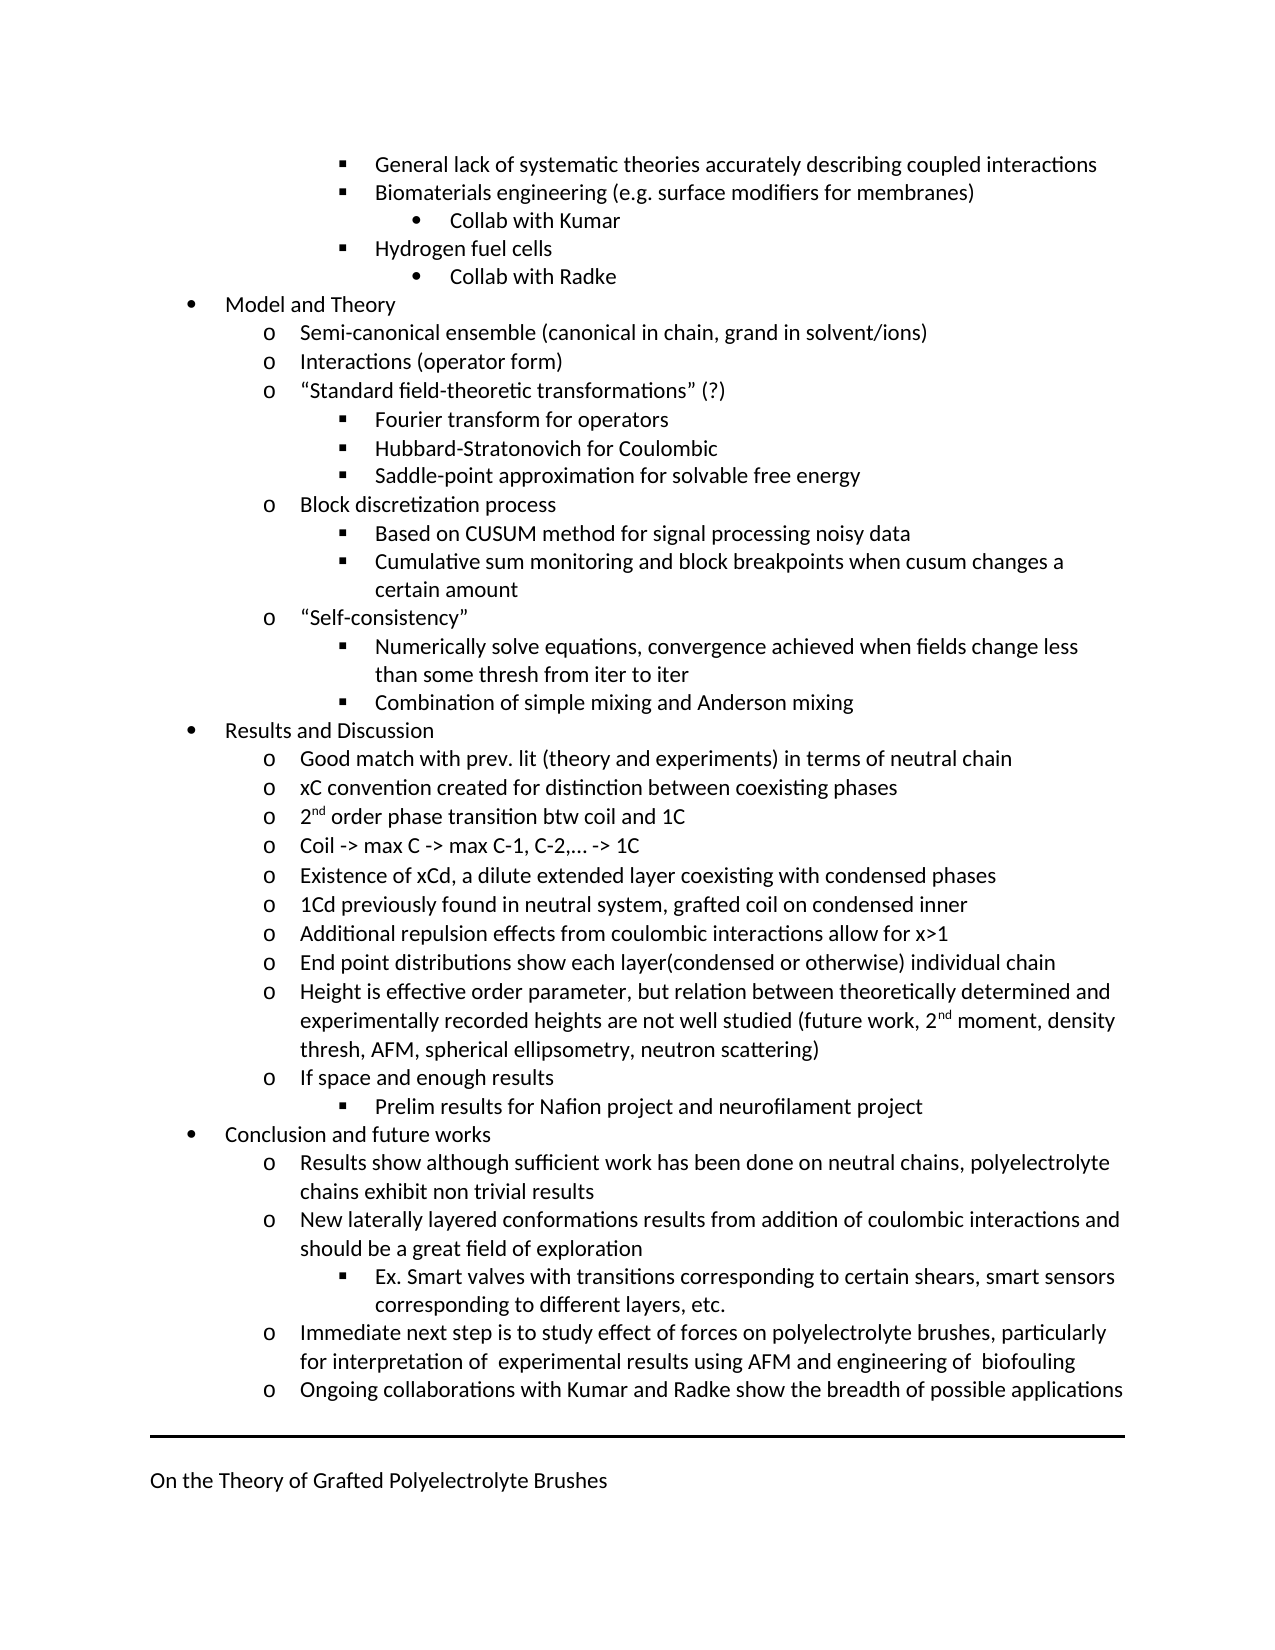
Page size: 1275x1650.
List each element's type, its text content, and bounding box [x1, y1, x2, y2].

list “Self-consistency” [262, 603, 1125, 632]
list Results and Discussion [187, 716, 1125, 744]
list Cumulative sum monitoring and block breakpoints when cusum changes a certain amount [337, 547, 1125, 603]
list Hubbard-Stratonovich for Coulombic [337, 434, 1125, 462]
list End point distributions show each layer(condensed or otherwise) individual chain [262, 948, 1125, 977]
list Based on CUSUM method for signal processing noisy data [337, 519, 1125, 547]
list General lack of systematic theories accurately describing coupled interactions [337, 150, 1125, 178]
list Results show although sufficient work has been done on neutral chains, polyelectrolyte chains exhibit non trivial results [262, 1148, 1125, 1205]
list 2nd order phase transition btw coil and 1C [262, 802, 1125, 832]
list Semi-canonical ensemble (canonical in chain, grand in solvent/ions) [262, 318, 1125, 347]
list xC convention created for distinction between coexisting phases [262, 773, 1125, 802]
list If space and enough results [262, 1063, 1125, 1092]
list Conclusion and future works [187, 1120, 1125, 1148]
list Immediate next step is to study effect of forces on polyelectrolyte brushes, particularly for interpretation of experimental results using AFM and engineering of biofouling [262, 1318, 1125, 1376]
list Ex. Smart valves with transitions corresponding to certain shears, smart sensors corresponding to different layers, etc. [337, 1262, 1125, 1318]
list Collab with Kumar [412, 206, 1125, 234]
list Prelim results for Nafion project and neurofilament project [337, 1092, 1125, 1120]
list Ongoing collaborations with Kumar and Radke show the breadth of possible applications [262, 1376, 1125, 1405]
text On the Theory of Grafted Polyelectrolyte Brushes [150, 1466, 1125, 1494]
list “Standard field-theoretic transformations” (?) [262, 376, 1125, 406]
list Additional repulsion effects from coulombic interactions allow for x>1 [262, 919, 1125, 948]
list Good match with prev. lit (theory and experiments) in terms of neutral chain [262, 744, 1125, 773]
list Biomaterials engineering (e.g. surface modifiers for membranes) [337, 178, 1125, 206]
list Collab with Radke [412, 262, 1125, 290]
list Fourier transform for operators [337, 406, 1125, 434]
list Coil -> max C -> max C-1, C-2,… -> 1C [262, 832, 1125, 861]
list Combination of simple mixing and Anderson mixing [337, 688, 1125, 716]
list Block discretization process [262, 490, 1125, 519]
list Height is effective order parameter, but relation between theoretically determined and experimentally recorded heights are not well studied (future work, 2nd moment, density thresh, AFM, spherical ellipsometry, neutron scattering) [262, 977, 1125, 1063]
list Model and Theory [187, 290, 1125, 318]
list Saddle-point approximation for solvable free energy [337, 462, 1125, 490]
list Hydrogen fuel cells [337, 234, 1125, 262]
list Existence of xCd, a dilute extended layer coexisting with condensed phases [262, 861, 1125, 890]
list Interactions (operator form) [262, 347, 1125, 376]
list Numerically solve equations, convergence achieved when fields change less than some thresh from iter to iter [337, 632, 1125, 688]
list 1Cd previously found in neutral system, grafted coil on condensed inner [262, 890, 1125, 919]
list New laterally layered conformations results from addition of coulombic interactions and should be a great field of exploration [262, 1205, 1125, 1262]
